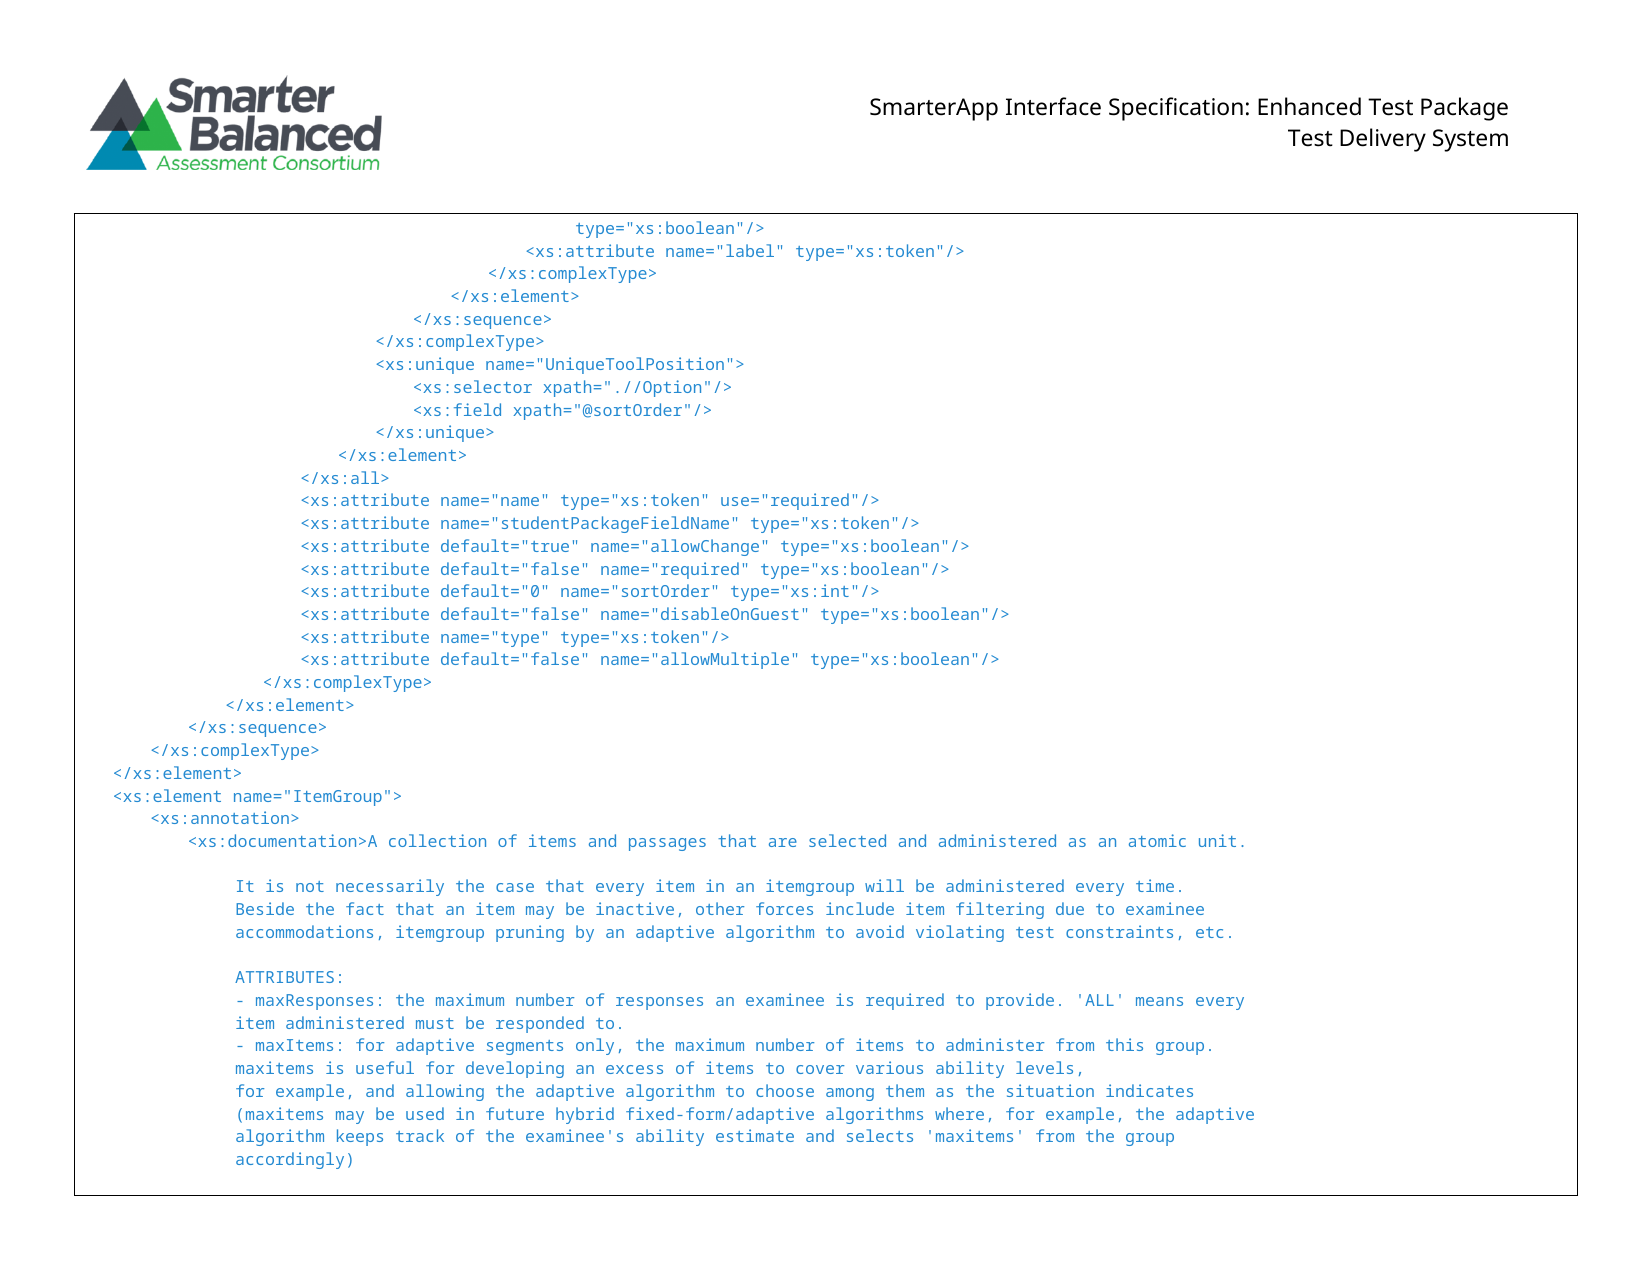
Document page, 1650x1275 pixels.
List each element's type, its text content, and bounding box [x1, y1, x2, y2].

text Beside the fact that an item may be inactive, other forces include item filtering due to examinee [75, 898, 1575, 920]
text <xs:unique name="UniqueToolPosition"> [75, 353, 1575, 375]
text - maxResponses: the maximum number of responses an examinee is required to provide. 'ALL' means every [75, 988, 1575, 1011]
text </xs:complexType> [75, 739, 1575, 761]
text <xs:attribute name="studentPackageFieldName" type="xs:token"/> [75, 512, 1575, 534]
text (maxitems may be used in future hybrid fixed-form/adaptive algorithms where, for example, the adaptive [75, 1102, 1575, 1125]
text <xs:attribute default="false" name="allowMultiple" type="xs:boolean"/> [75, 648, 1575, 671]
text for example, and allowing the adaptive algorithm to choose among them as the situation indicates [75, 1079, 1575, 1102]
text type="xs:boolean"/> [75, 214, 1577, 239]
text It is not necessarily the case that every item in an itemgroup will be administered every time. [75, 875, 1575, 898]
text <xs:attribute default="0" name="sortOrder" type="xs:int"/> [75, 580, 1575, 602]
text </xs:complexType> [75, 671, 1575, 693]
picture [86, 75, 382, 170]
text </xs:complexType> [75, 262, 1575, 284]
text <xs:documentation>A collection of items and passages that are selected and administered as an atomic unit. [75, 829, 1575, 852]
text <xs:attribute default="false" name="required" type="xs:boolean"/> [75, 557, 1575, 580]
text <xs:selector xpath=".//Option"/> [75, 375, 1575, 398]
text </xs:element> [75, 284, 1575, 307]
text <xs:attribute default="false" name="disableOnGuest" type="xs:boolean"/> [75, 602, 1575, 625]
text </xs:complexType> [75, 330, 1575, 353]
text <xs:attribute name="type" type="xs:token"/> [75, 625, 1575, 648]
text accordingly) [75, 1147, 1575, 1170]
text </xs:sequence> [75, 307, 1575, 330]
text <xs:annotation> [75, 807, 1575, 829]
text <xs:attribute name="label" type="xs:token"/> [75, 239, 1575, 262]
text - maxItems: for adaptive segments only, the maximum number of items to administer from this group. [75, 1034, 1575, 1057]
text item administered must be responded to. [75, 1011, 1575, 1034]
text </xs:element> [75, 761, 1575, 784]
text </xs:element> [75, 693, 1575, 716]
text </xs:sequence> [75, 716, 1575, 739]
text <xs:element name="ItemGroup"> [75, 784, 1575, 807]
text algorithm keeps track of the examinee's ability estimate and selects 'maxitems' from the group [75, 1125, 1575, 1147]
text </xs:all> [75, 466, 1575, 489]
text </xs:element> [75, 443, 1575, 466]
text <xs:field xpath="@sortOrder"/> [75, 398, 1575, 421]
text accommodations, itemgroup pruning by an adaptive algorithm to avoid violating test constraints, etc. [75, 920, 1575, 943]
text <xs:attribute default="true" name="allowChange" type="xs:boolean"/> [75, 534, 1575, 557]
text ATTRIBUTES: [75, 966, 1575, 988]
text maxitems is useful for developing an excess of items to cover various ability levels, [75, 1057, 1575, 1079]
text </xs:unique> [75, 421, 1575, 443]
text <xs:attribute name="name" type="xs:token" use="required"/> [75, 489, 1575, 512]
